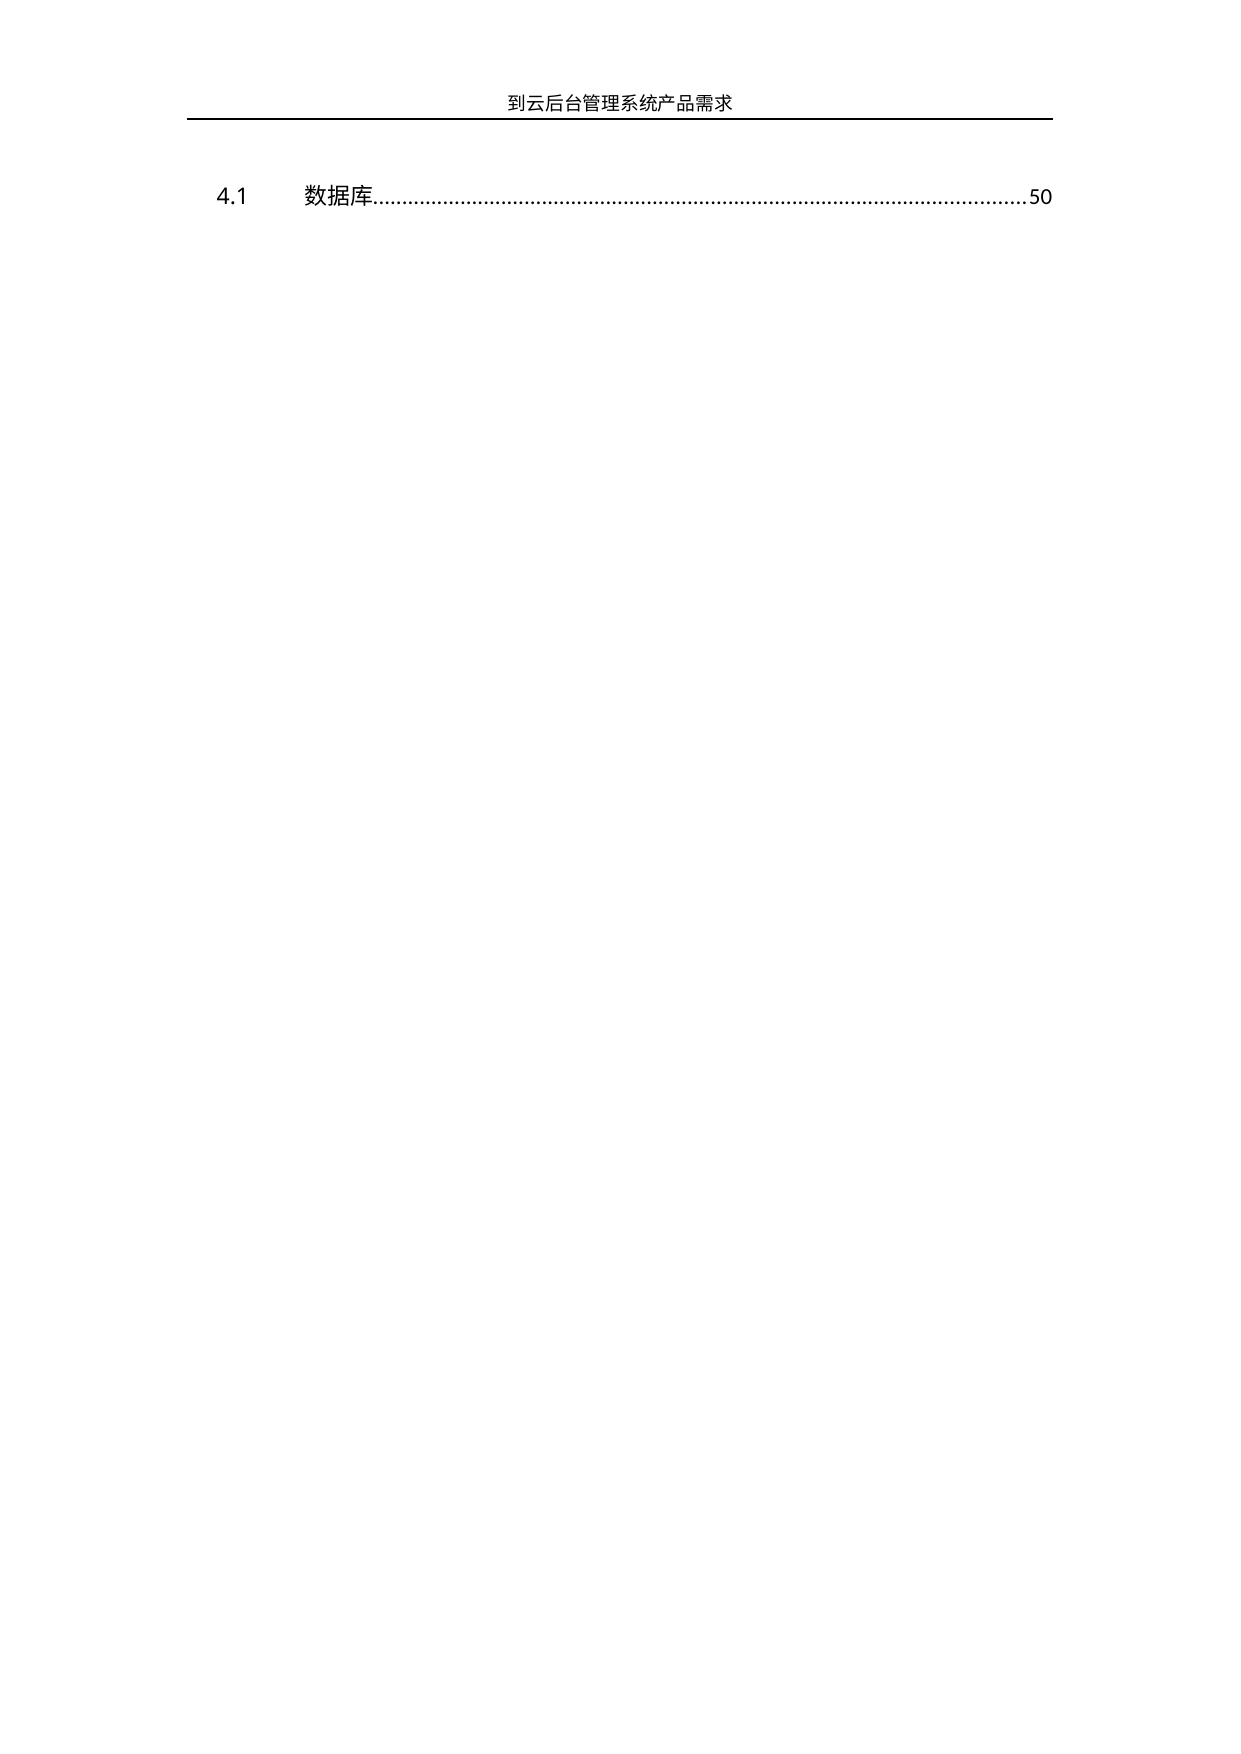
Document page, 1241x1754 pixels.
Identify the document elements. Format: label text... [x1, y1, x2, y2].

text 4.1 数据库 50 [216, 162, 1053, 227]
